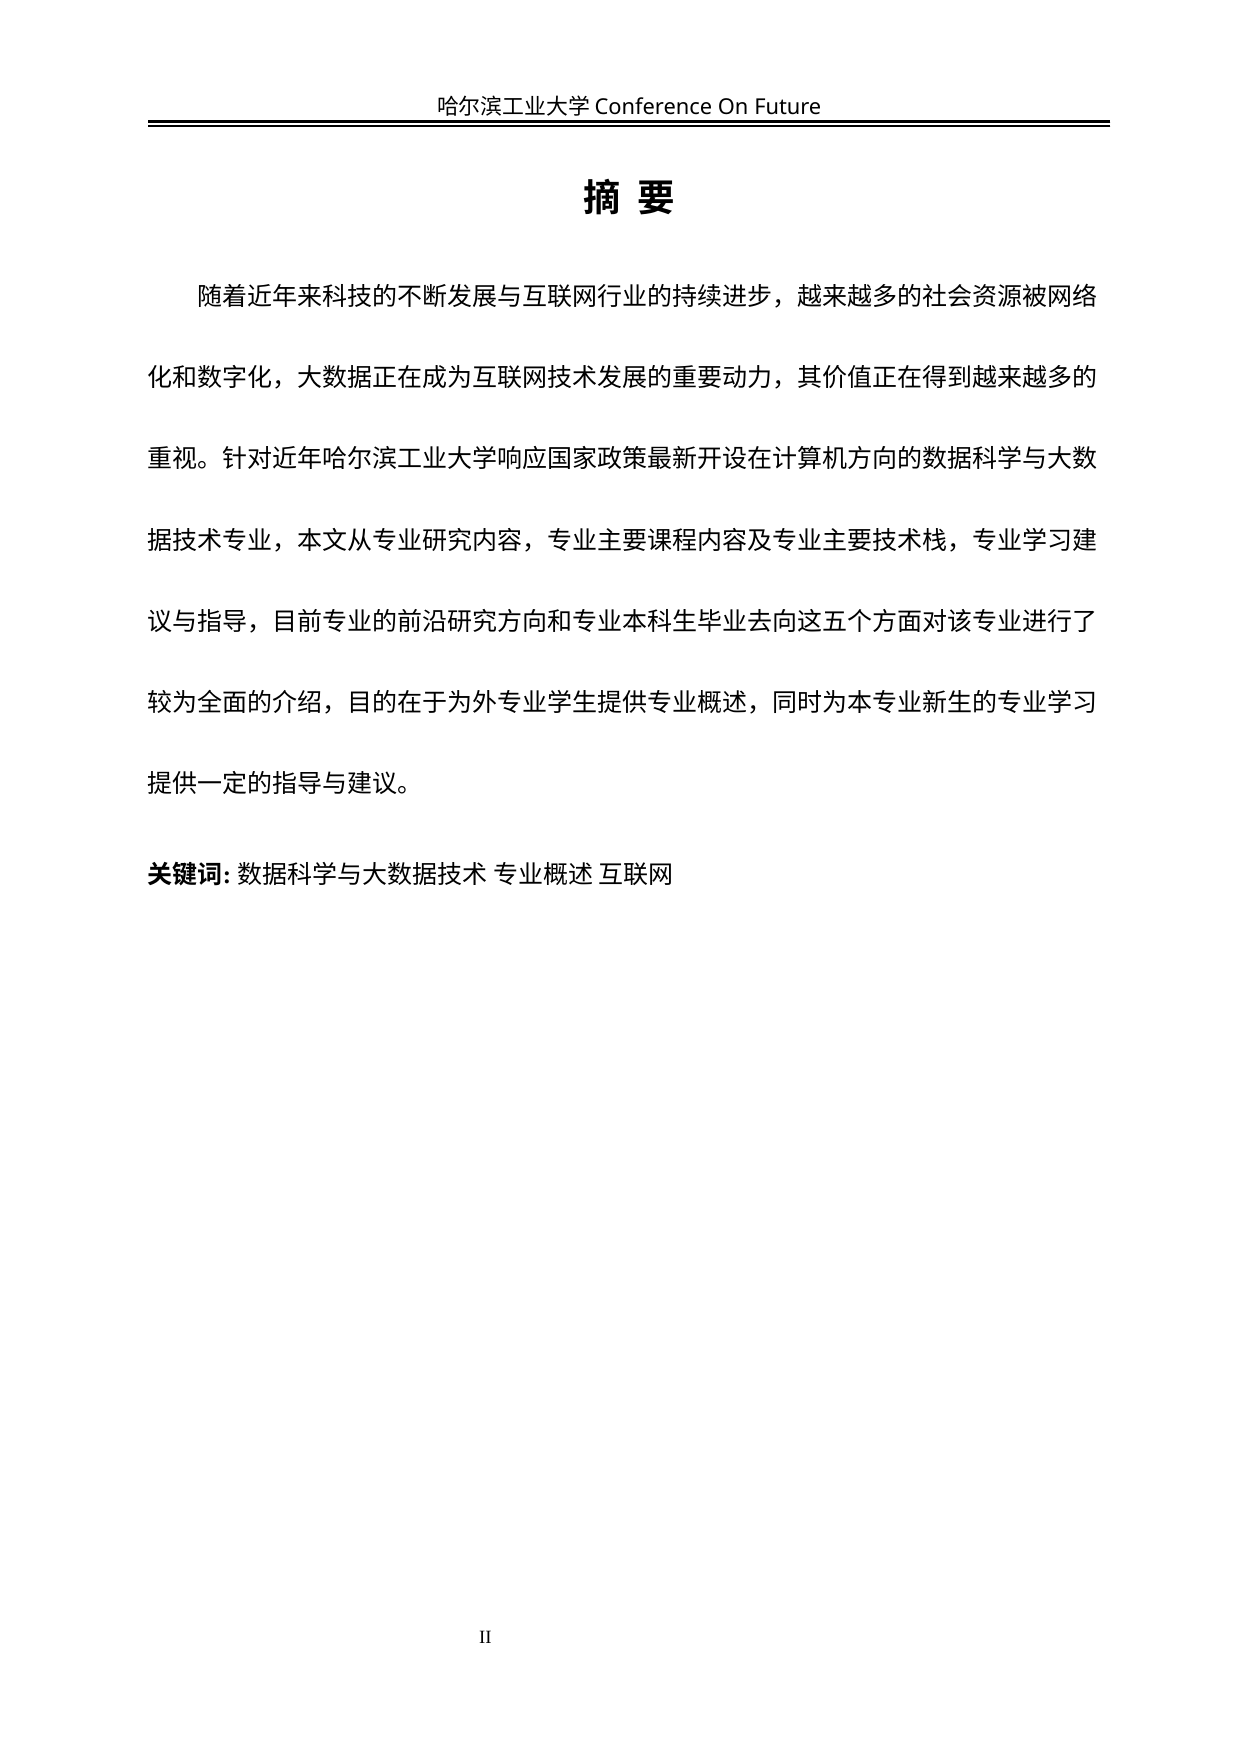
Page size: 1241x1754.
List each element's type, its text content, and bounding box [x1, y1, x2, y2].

text 关键词: 数据科学与大数据技术 专业概述 互联网 [148, 840, 1110, 905]
text 摘 要 [148, 168, 1110, 222]
text 随着近年来科技的不断发展与互联网行业的持续进步，越来越多的社会资源被网络化和数字化，大数据正在成为互联网技术发展的重要动力，其价值正在得到越来越多的重视。针对近年哈尔滨工业大学响应国家政策最新开设在计算机方向的数据科学与大数据技术专业，本文从专业研究内容，专业主要课程内容及专业主要技术栈，专业学习建议与指导，目前专业的前沿研究方向和专业本科生毕业去向这五个方面对该专业进行了较为全面的介绍，目的在于为外专业学生提供专业概述，同时为本专业新生的专业学习提供一定的指导与建议。 [148, 262, 1110, 814]
